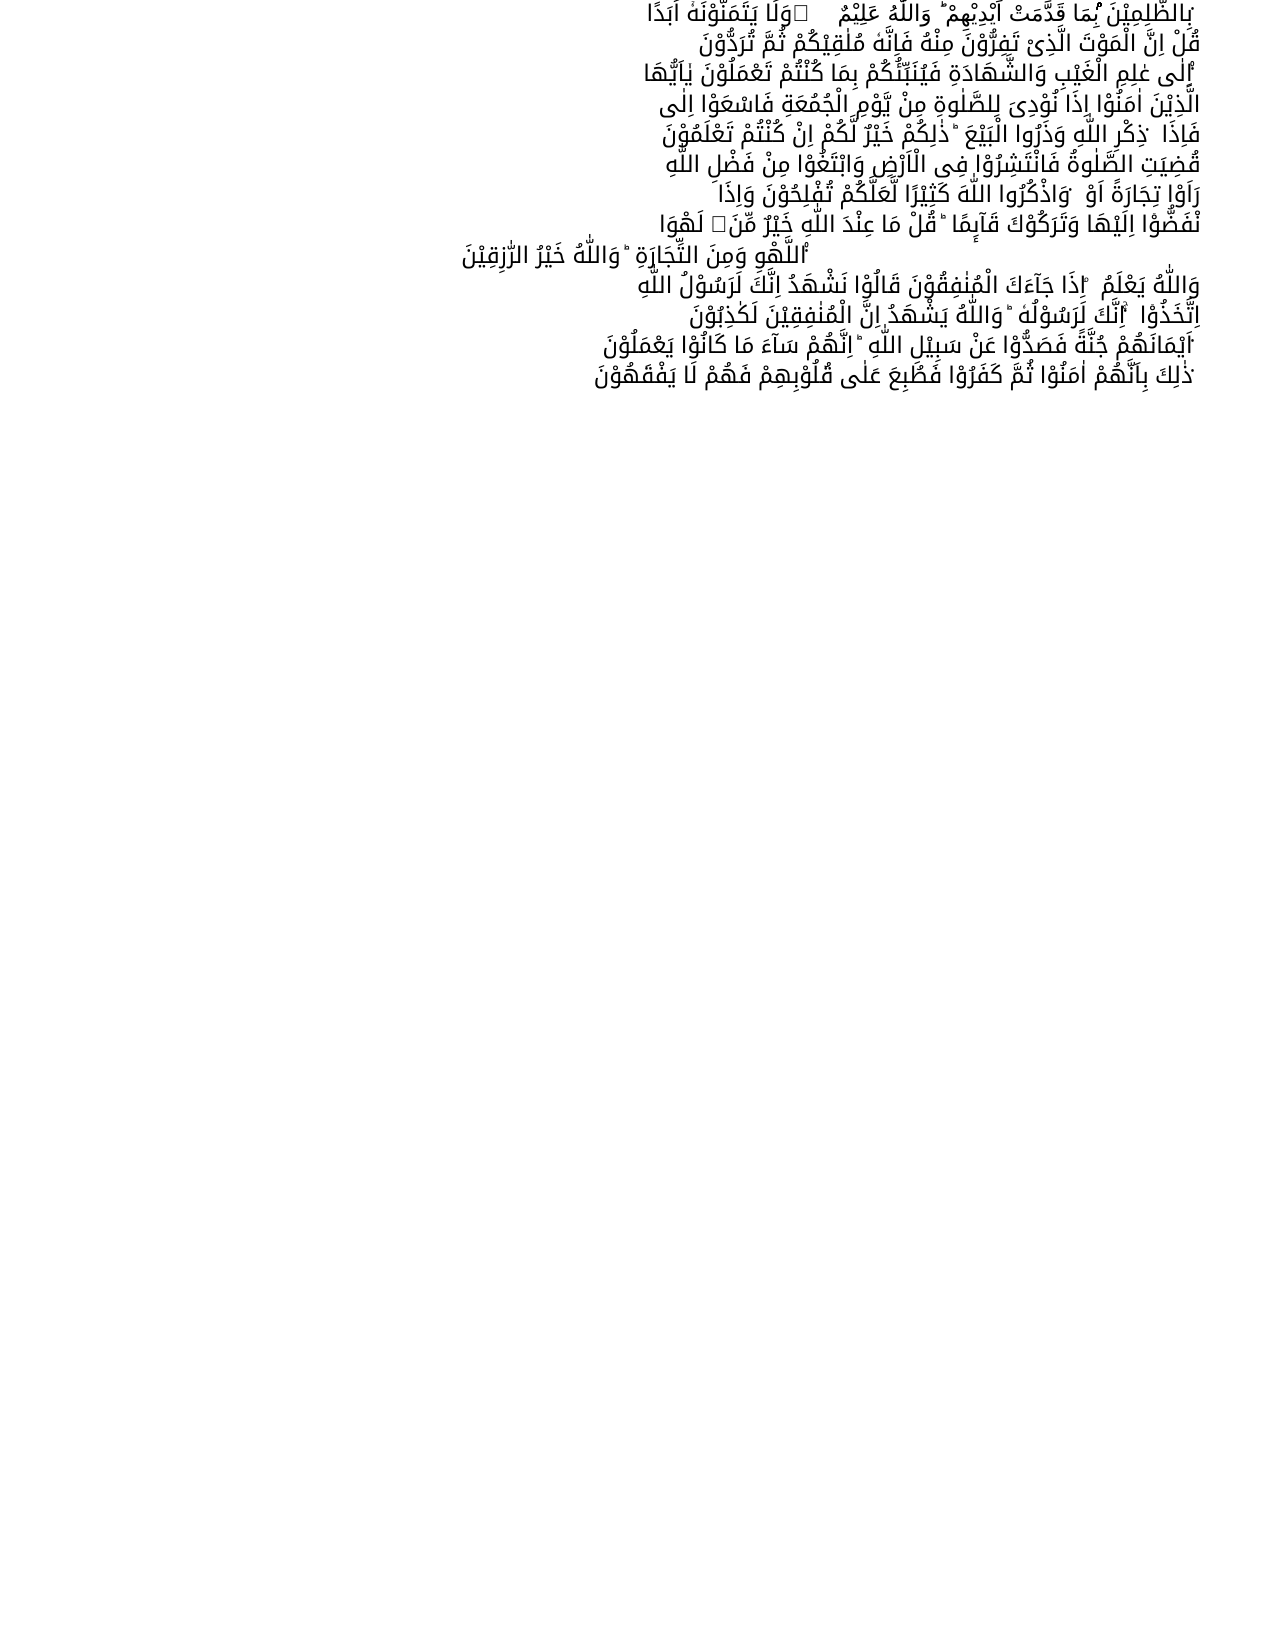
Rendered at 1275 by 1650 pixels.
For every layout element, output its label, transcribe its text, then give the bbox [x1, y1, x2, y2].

text ذٰلِكَ بِاَنَّهُمْ اٰمَنُوْا ثُمَّ كَفَرُوْا فَطُبِعَ عَلٰی قُلُوْبِهِمْ فَهُمْ لَا یَفْقَهُوْنَ ۟ [75, 362, 1200, 389]
text ذِكْرِ اللّٰهِ وَذَرُوا الْبَیْعَ ؕ ذٰلِكُمْ خَیْرٌ لَّكُمْ اِنْ كُنْتُمْ تَعْلَمُوْنَ ۟ فَاِذَا [75, 121, 1200, 147]
text قُضِیَتِ الصَّلٰوةُ فَانْتَشِرُوْا فِی الْاَرْضِ وَابْتَغُوْا مِنْ فَضْلِ اللّٰهِ [75, 151, 1200, 177]
text اَیْمَانَهُمْ جُنَّةً فَصَدُّوْا عَنْ سَبِیْلِ اللّٰهِ ؕ اِنَّهُمْ سَآءَ مَا كَانُوْا یَعْمَلُوْنَ ۟ [75, 332, 1200, 359]
text اِنَّكَ لَرَسُوْلُهٗ ؕ وَاللّٰهُ یَشْهَدُ اِنَّ الْمُنٰفِقِیْنَ لَكٰذِبُوْنَ ۟ۚ اِتَّخَذُوْۤا [75, 302, 1200, 328]
text اِلٰی عٰلِمِ الْغَیْبِ وَالشَّهَادَةِ فَیُنَبِّئُكُمْ بِمَا كُنْتُمْ تَعْمَلُوْنَ یٰۤاَیُّهَا ۟۠ [75, 60, 1200, 87]
text وَلَا یَتَمَنَّوْنَهٗۤ اَبَدًا بِمَا قَدَّمَتْ اَیْدِیْهِمْ ؕ وَاللّٰهُ عَلِیْمٌۢ بِالظّٰلِمِیْنَ ۟ [75, 0, 1200, 26]
text اِذَا جَآءَكَ الْمُنٰفِقُوْنَ قَالُوْا نَشْهَدُ اِنَّكَ لَرَسُوْلُ اللّٰهِ ۘ وَاللّٰهُ یَعْلَمُ [75, 272, 1200, 298]
text قُلْ اِنَّ الْمَوْتَ الَّذِیْ تَفِرُّوْنَ مِنْهُ فَاِنَّهٗ مُلٰقِیْكُمْ ثُمَّ تُرَدُّوْنَ [75, 30, 1200, 57]
text اللَّهْوِ وَمِنَ التِّجَارَةِ ؕ وَاللّٰهُ خَیْرُ الرّٰزِقِیْنَ ۟۠ [75, 242, 1200, 268]
text وَاذْكُرُوا اللّٰهَ كَثِیْرًا لَّعَلَّكُمْ تُفْلِحُوْنَ وَاِذَا ۟ رَاَوْا تِجَارَةً اَوْ [75, 181, 1200, 208]
text الَّذِیْنَ اٰمَنُوْۤا اِذَا نُوْدِیَ لِلصَّلٰوةِ مِنْ یَّوْمِ الْجُمُعَةِ فَاسْعَوْا اِلٰی [75, 91, 1200, 117]
text لَهْوَا نْفَضُّوْۤا اِلَیْهَا وَتَرَكُوْكَ قَآىِٕمًا ؕ قُلْ مَا عِنْدَ اللّٰهِ خَیْرٌ مِّنَ [75, 211, 1200, 238]
